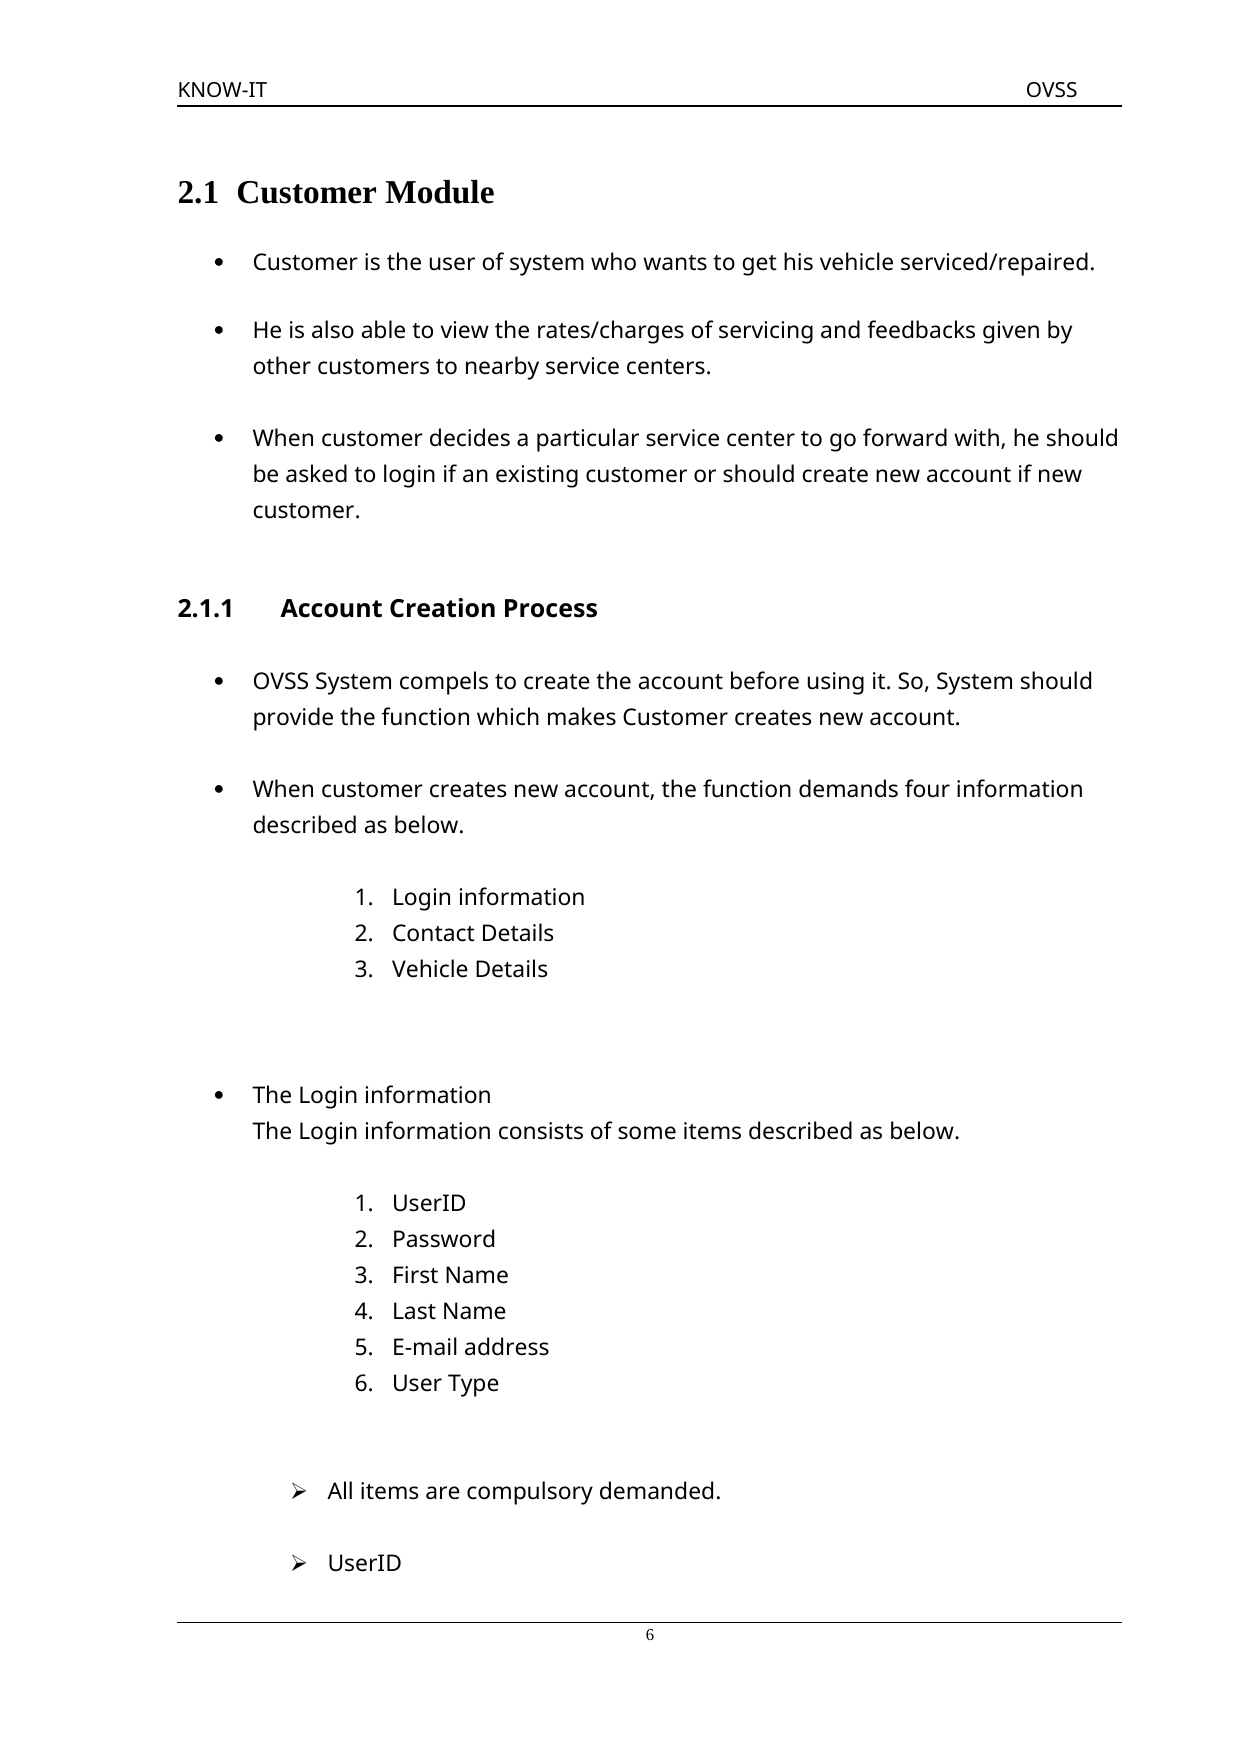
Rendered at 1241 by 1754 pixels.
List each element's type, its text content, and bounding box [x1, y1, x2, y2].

list UserID [354, 1187, 1122, 1218]
list Login information [354, 881, 1122, 912]
list When customer creates new account, the function demands four information described as below. [215, 773, 1122, 840]
list He is also able to view the rates/charges of servicing and feedbacks given by other customers to nearby service centers. [215, 314, 1122, 381]
list Customer is the user of system who wants to get his vehicle serviced/repaired. [215, 246, 1122, 277]
subtitle Customer Module [177, 173, 1122, 211]
list The Login information consists of some items described as below. [252, 1115, 1122, 1147]
list Password [354, 1223, 1122, 1254]
list Last Name [354, 1295, 1122, 1326]
list OVSS System compels to create the account before using it. So, System should provide the function which makes Customer creates new account. [215, 665, 1122, 732]
list Contact Details [354, 917, 1122, 948]
list All items are compulsory demanded. [290, 1475, 1122, 1506]
list The Login information [215, 1079, 1122, 1111]
subtitle Account Creation Process [177, 591, 1032, 625]
list UserID [290, 1547, 1122, 1578]
list User Type [354, 1367, 1122, 1398]
list Vehicle Details [354, 953, 1122, 984]
list E-mail address [354, 1331, 1122, 1362]
list When customer decides a particular service center to go forward with, he should be asked to login if an existing customer or should create new account if new customer. [215, 422, 1122, 525]
list First Name [354, 1259, 1122, 1290]
